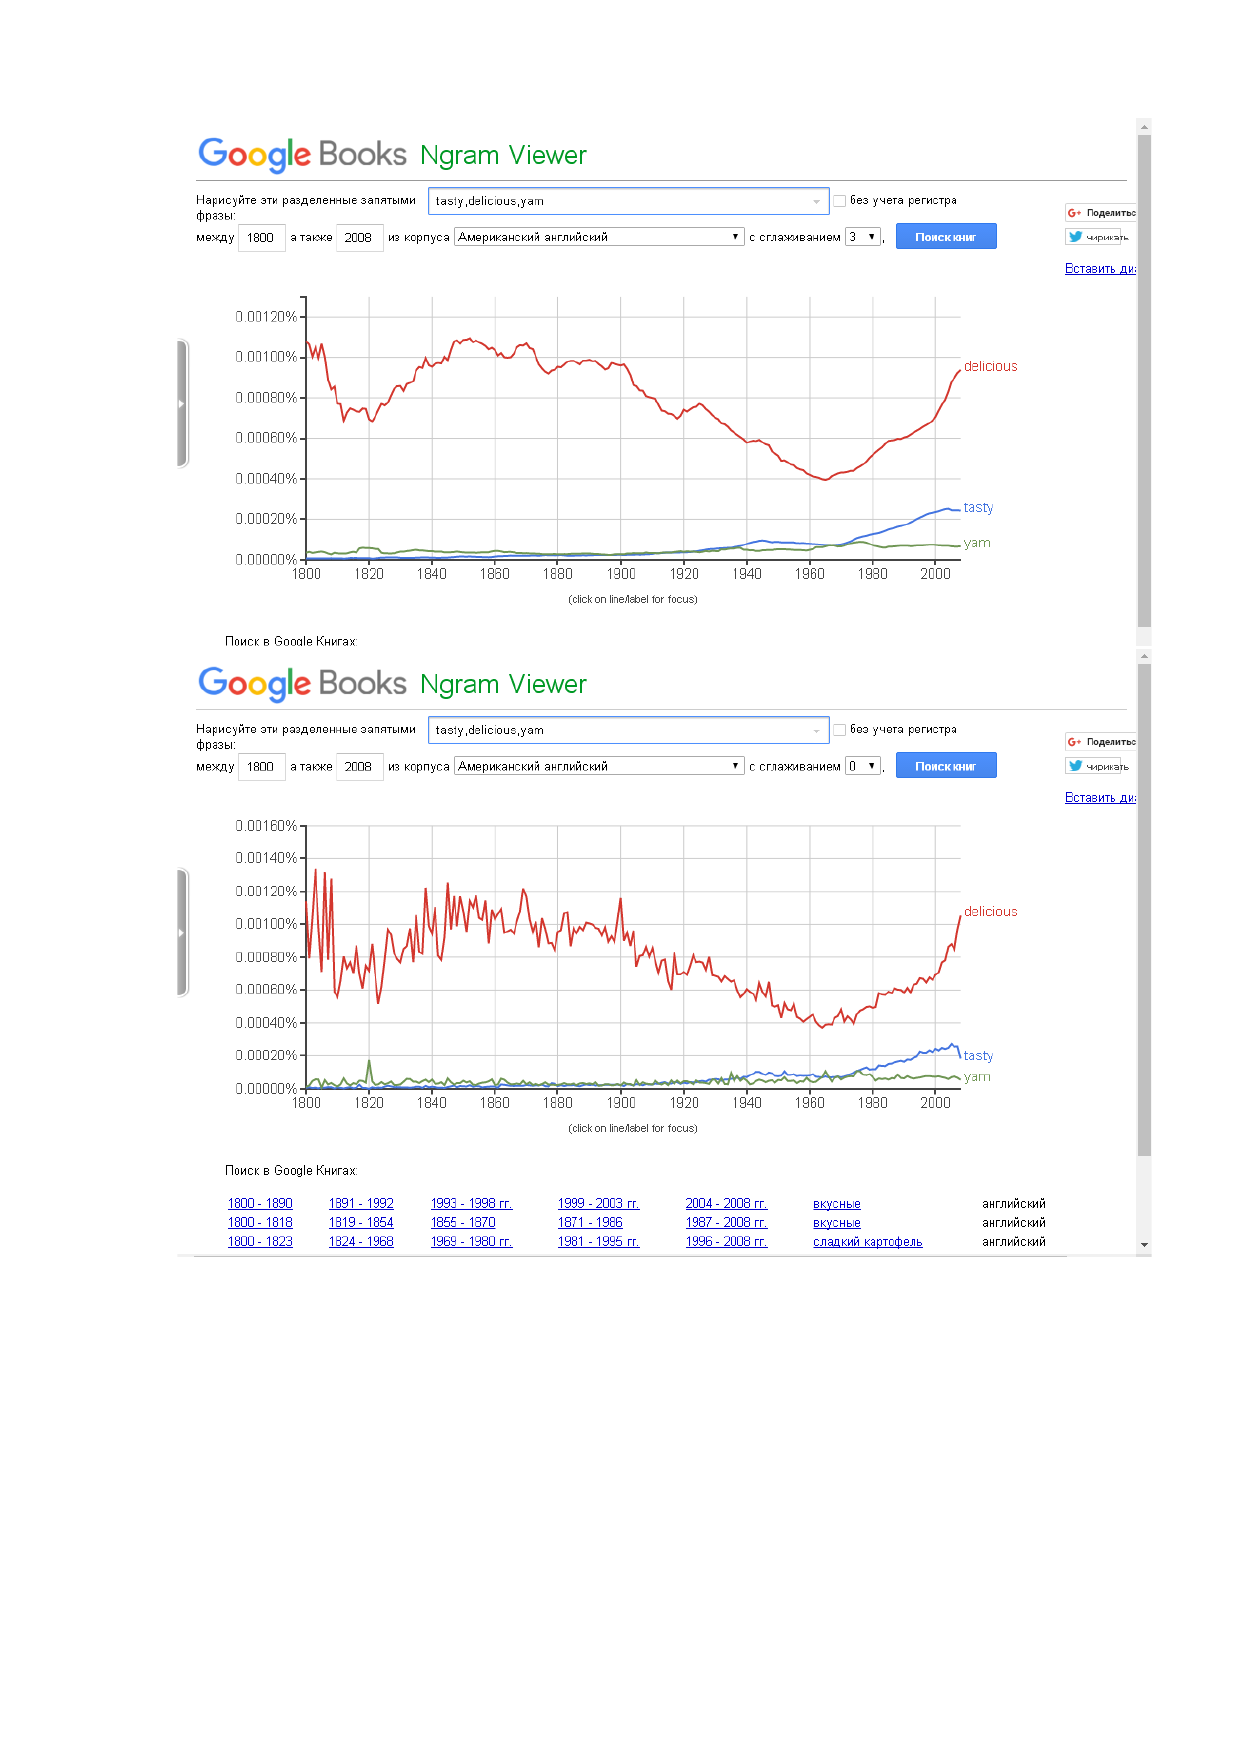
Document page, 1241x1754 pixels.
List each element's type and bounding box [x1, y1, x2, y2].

picture [177, 649, 1152, 1257]
picture [177, 118, 1152, 646]
